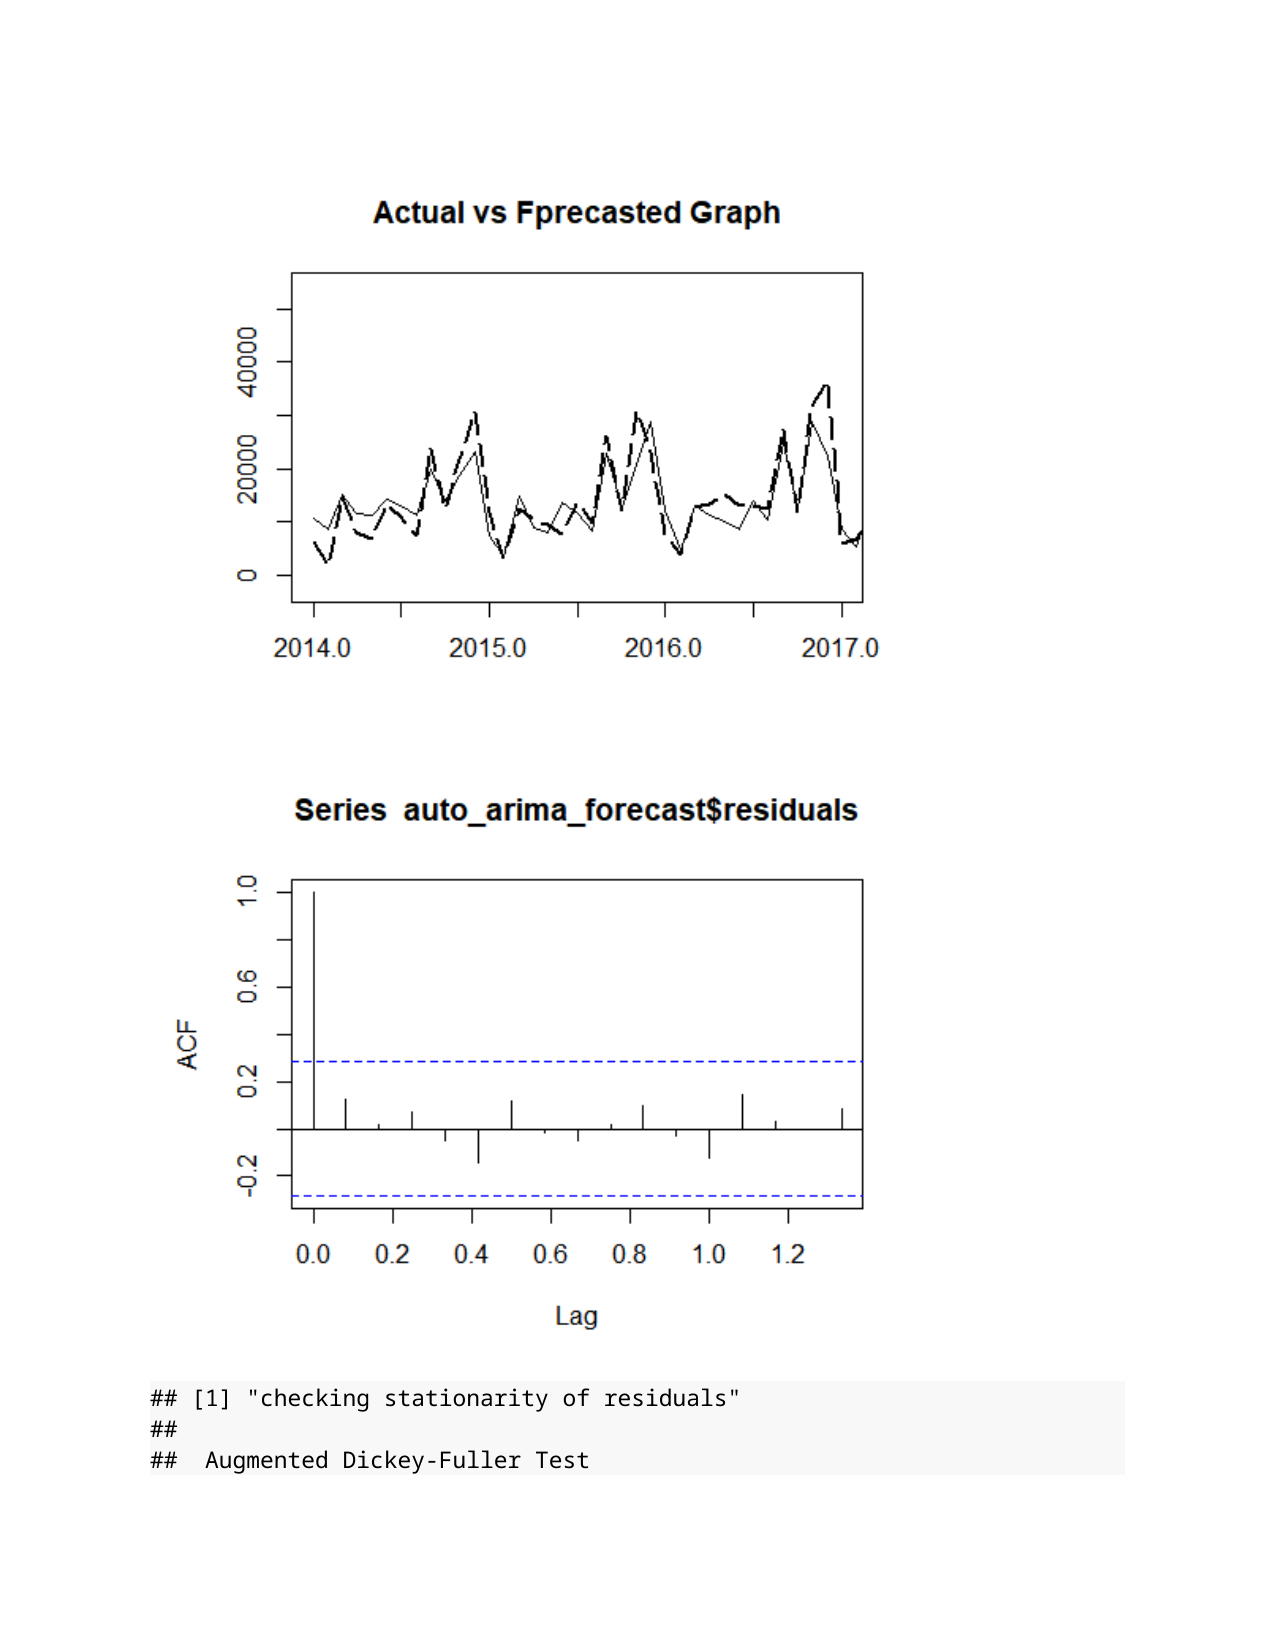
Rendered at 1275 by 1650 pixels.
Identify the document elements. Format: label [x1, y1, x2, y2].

picture [168, 150, 927, 1363]
text [150, 1381, 1125, 1475]
